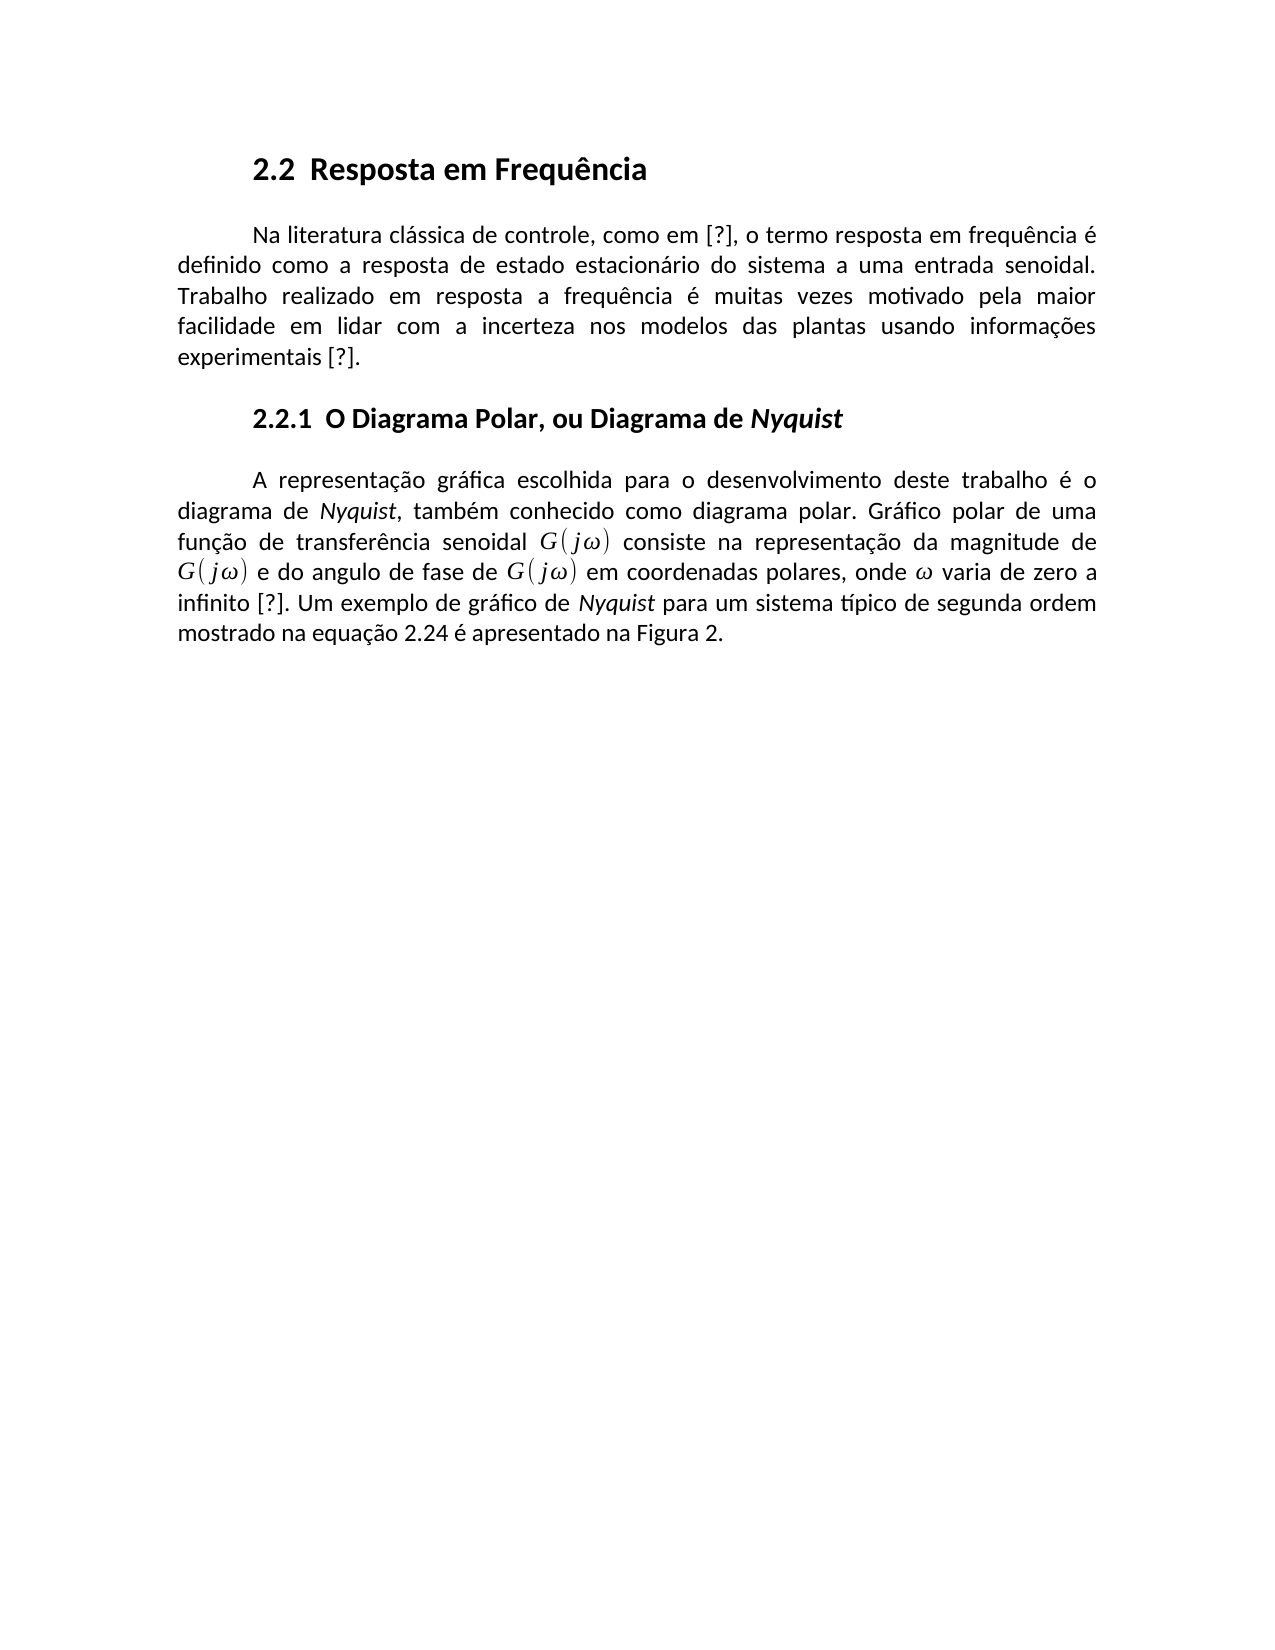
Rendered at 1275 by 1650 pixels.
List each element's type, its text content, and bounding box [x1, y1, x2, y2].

text Na literatura clássica de controle, como em [?], o termo resposta em frequência é definido como a resposta de estado estacionário do sistema a uma entrada senoidal. Trabalho realizado em resposta a frequência é muitas vezes motivado pela maior facilidade em lidar com a incerteza nos modelos das plantas usando informações experimentais [?]. [177, 219, 1098, 371]
subtitle 2.2 Resposta em Frequência [177, 148, 1098, 188]
text A representação gráfica escolhida para o desenvolvimento deste trabalho é o diagrama de Nyquist, também conhecido como diagrama polar. Gráfico polar de uma função de transferência senoidal consiste na representação da magnitude de e do angulo de fase de em coordenadas polares, onde varia de zero a infinito [?]. Um exemplo de gráfico de Nyquist para um sistema típico de segunda ordem mostrado na equação 2.24 é apresentado na Figura 2. [177, 464, 1098, 648]
subtitle 2.2.1 O Diagrama Polar, ou Diagrama de Nyquist [177, 400, 1098, 436]
